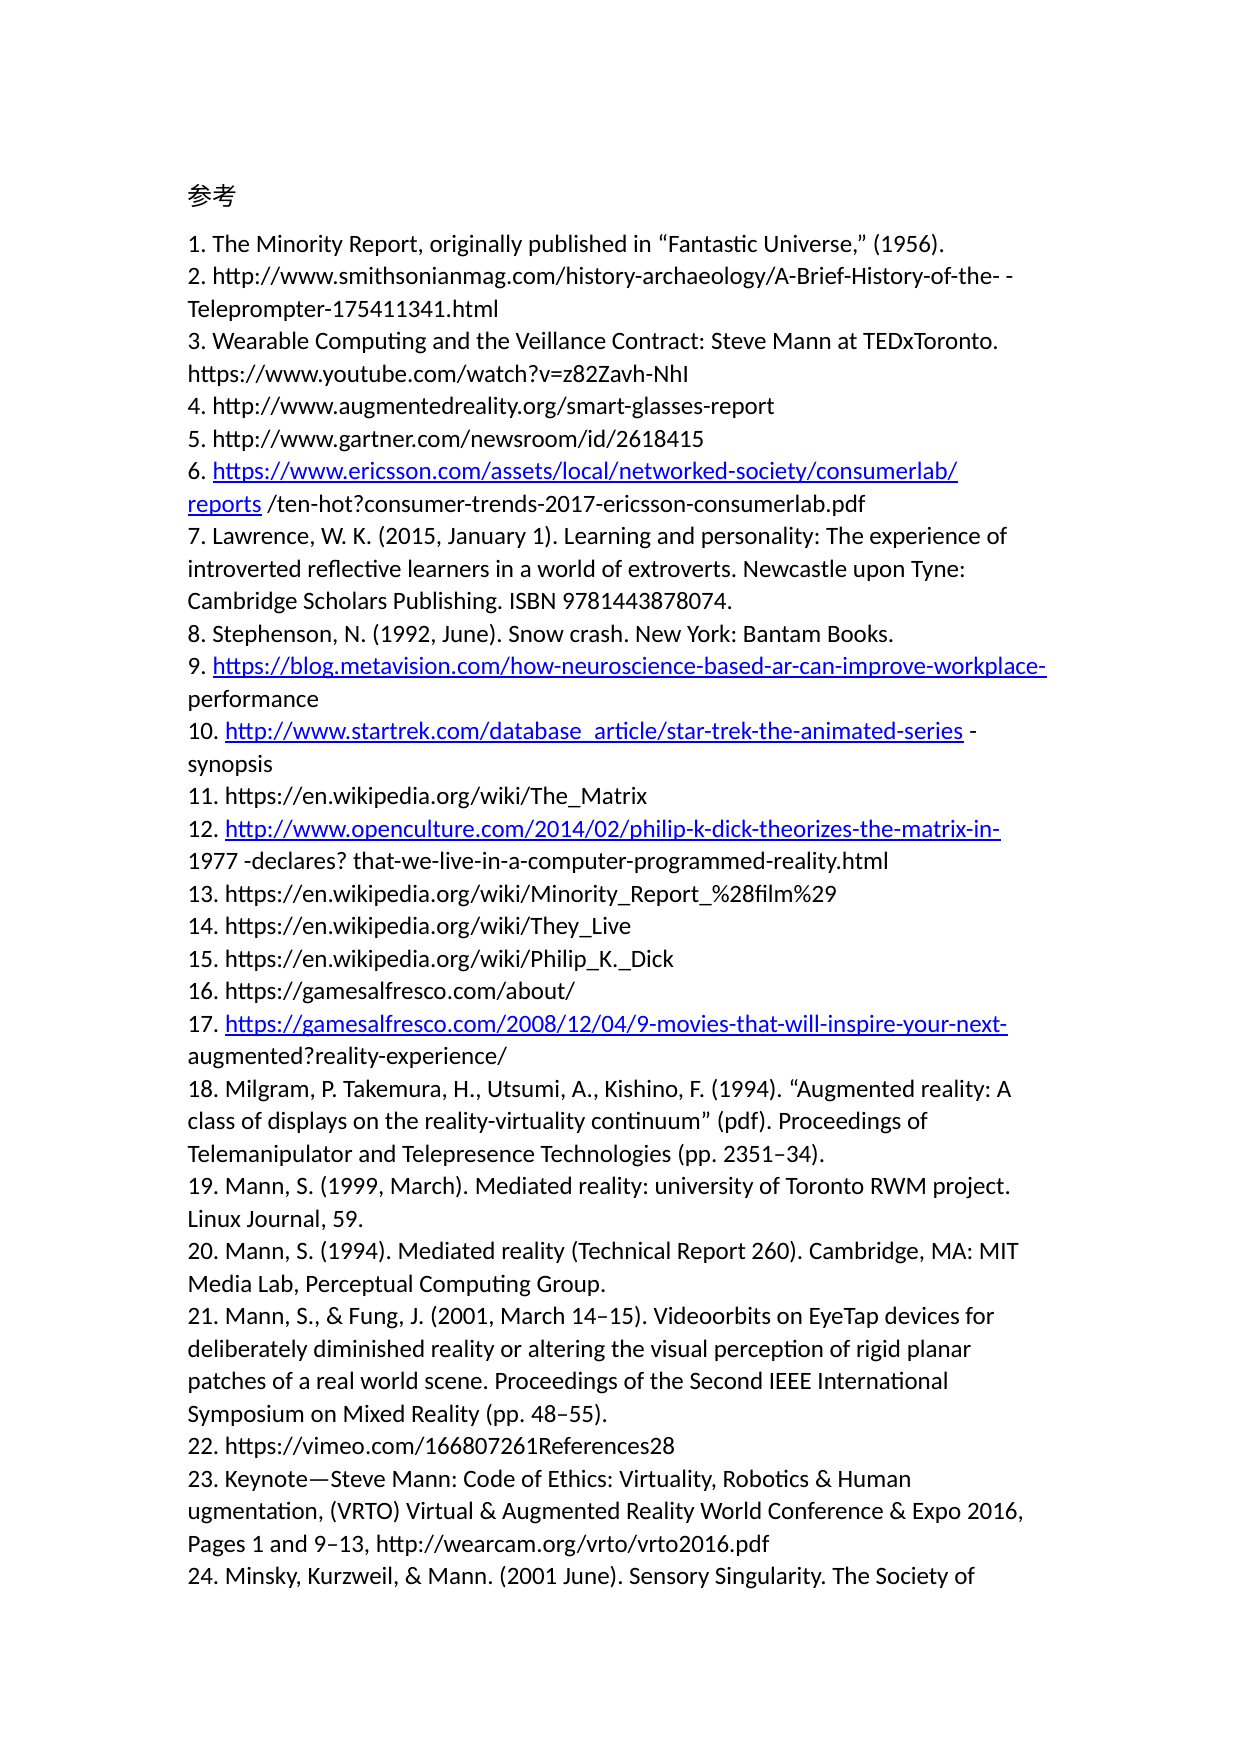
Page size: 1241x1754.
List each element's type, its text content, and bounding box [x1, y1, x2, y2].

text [187, 1559, 1053, 1592]
text 17. https://gamesalfresco.com/2008/12/04/9-movies-that-will-inspire-your-next- augmented?reality-experience/ [187, 1007, 1053, 1072]
text 20. Mann, S. (1994). Mediated reality (Technical Report 260). Cambridge, MA: MIT Media Lab, Perceptual Computing Group. [187, 1234, 1053, 1299]
text 18. Milgram, P. Takemura, H., Utsumi, A., Kishino, F. (1994). “Augmented reality: A class of displays on the reality-virtuality continuum” (pdf). Proceedings of Telemanipulator and Telepresence Technologies (pp. 2351–34). [187, 1072, 1053, 1169]
text 21. Mann, S., & Fung, J. (2001, March 14–15). Videoorbits on EyeTap devices for deliberately diminished reality or altering the visual perception of rigid planar patches of a real world scene. Proceedings of the Second IEEE International Symposium on Mixed Reality (pp. 48–55). [187, 1299, 1053, 1429]
text 9. https://blog.metavision.com/how-neuroscience-based-ar-can-improve-workplace- performance [187, 649, 1053, 714]
text 22. https://vimeo.com/166807261References28 [187, 1429, 1053, 1462]
text 参考 [187, 162, 1053, 227]
text 19. Mann, S. (1999, March). Mediated reality: university of Toronto RWM project. Linux Journal, 59. [187, 1169, 1053, 1234]
text 8. Stephenson, N. (1992, June). Snow crash. New York: Bantam Books. [187, 617, 1053, 649]
text 11. https://en.wikipedia.org/wiki/The_Matrix [187, 779, 1053, 812]
text 3. Wearable Computing and the Veillance Contract: Steve Mann at TEDxToronto. https://www.youtube.com/watch?v=z82Zavh-NhI [187, 324, 1053, 389]
text 4. http://www.augmentedreality.org/smart-glasses-report [187, 389, 1053, 422]
text 23. Keynote—Steve Mann: Code of Ethics: Virtuality, Robotics & Human ugmentation, (VRTO) Virtual & Augmented Reality World Conference & Expo 2016, Pages 1 and 9–13, http://wearcam.org/vrto/vrto2016.pdf [187, 1462, 1053, 1559]
text 1. The Minority Report, originally published in “Fantastic Universe,” (1956). [187, 227, 1053, 259]
text 16. https://gamesalfresco.com/about/ [187, 974, 1053, 1007]
text 12. http://www.openculture.com/2014/02/philip-k-dick-theorizes-the-matrix-in- 1977 -declares? that-we-live-in-a-computer-programmed-reality.html [187, 812, 1053, 877]
text Teleprompter-175411341.html [187, 292, 1053, 324]
text 6. https://www.ericsson.com/assets/local/networked-society/consumerlab/reports /ten-hot?consumer-trends-2017-ericsson-consumerlab.pdf [187, 454, 1053, 519]
text 14. https://en.wikipedia.org/wiki/They_Live [187, 909, 1053, 942]
text 10. http://www.startrek.com/database_article/star-trek-the-animated-series -synopsis [187, 714, 1053, 779]
text 5. http://www.gartner.com/newsroom/id/2618415 [187, 422, 1053, 454]
text 2. http://www.smithsonianmag.com/history-archaeology/A-Brief-History-of-the- - [187, 259, 1053, 292]
text 7. Lawrence, W. K. (2015, January 1). Learning and personality: The experience of introverted reflective learners in a world of extroverts. Newcastle upon Tyne: Cambridge Scholars Publishing. ISBN 9781443878074. [187, 519, 1053, 617]
text 15. https://en.wikipedia.org/wiki/Philip_K._Dick [187, 942, 1053, 974]
text 13. https://en.wikipedia.org/wiki/Minority_Report_%28film%29 [187, 877, 1053, 909]
